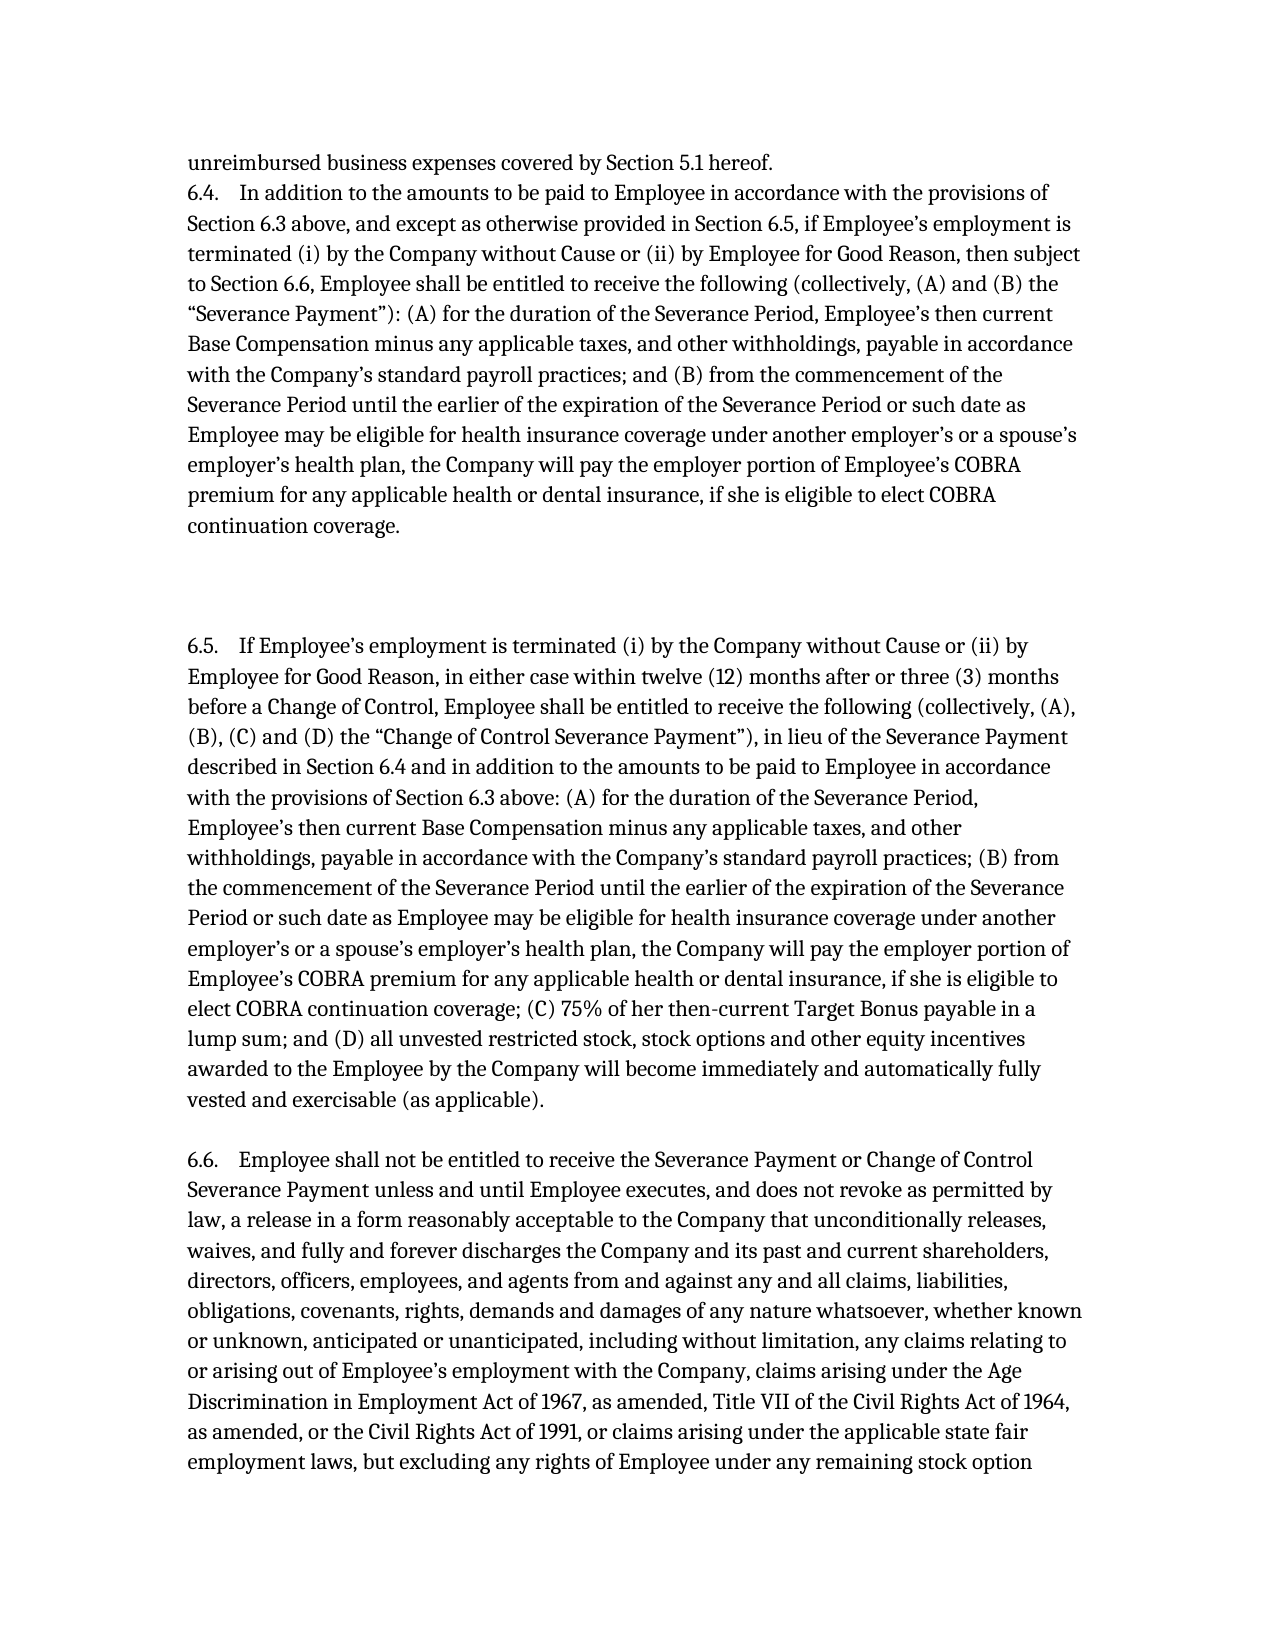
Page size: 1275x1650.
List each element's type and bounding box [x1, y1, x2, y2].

text [187, 150, 1087, 1475]
